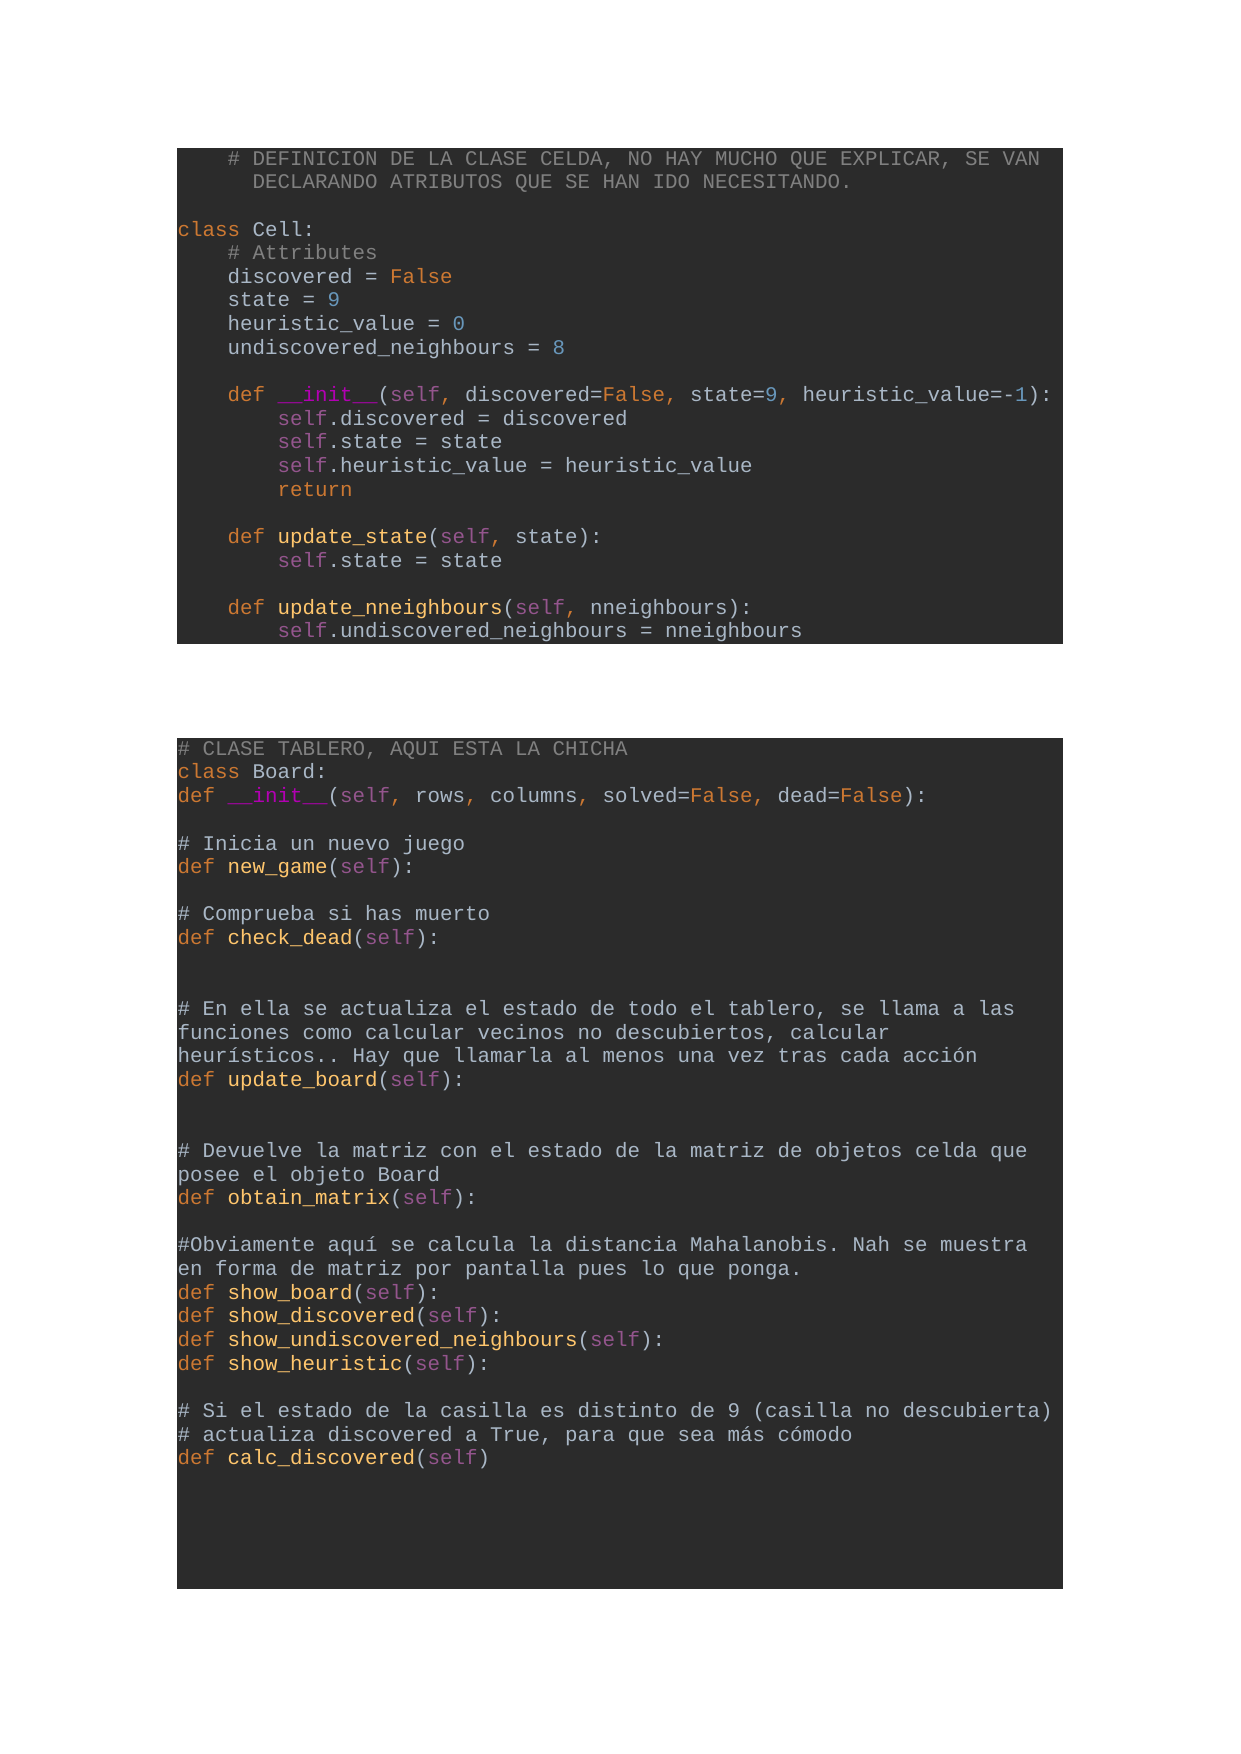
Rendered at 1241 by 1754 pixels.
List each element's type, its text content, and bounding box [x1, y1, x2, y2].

text # DEFINICION DE LA CLASE CELDA, NO HAY MUCHO QUE EXPLICAR, SE VAN [177, 148, 1063, 171]
text def show_board(self): [177, 1282, 1063, 1305]
text def show_discovered(self): [177, 1305, 1063, 1329]
text def new_game(self): [177, 856, 1063, 880]
text #Obviamente aquí se calcula la distancia Mahalanobis. Nah se muestra en forma de matriz por pantalla pues lo que ponga. [177, 1234, 1063, 1282]
text def show_undiscovered_neighbours(self): [177, 1329, 1063, 1353]
text # Si el estado de la casilla es distinto de 9 (casilla no descubierta) [177, 1400, 1063, 1424]
text # Devuelve la matriz con el estado de la matriz de objetos celda que posee el objeto Board [177, 1140, 1063, 1187]
text def check_dead(self): [177, 927, 1063, 951]
text def update_board(self): [177, 1069, 1063, 1093]
text def show_heuristic(self): [177, 1353, 1063, 1376]
text # CLASE TABLERO, AQUI ESTA LA CHICHA [177, 738, 1063, 762]
text # En ella se actualiza el estado de todo el tablero, se llama a las funciones como calcular vecinos no descubiertos, calcular heurísticos.. Hay que llamarla al menos una vez tras cada acción [177, 998, 1063, 1069]
text # Inicia un nuevo juego [177, 832, 1063, 856]
text # actualiza discovered a True, para que sea más cómodo [177, 1424, 1063, 1447]
text class Cell: # Attributes discovered = False state = 9 heuristic_value = 0 undiscovered_neighbours = 8 def __init__(self, discovered=False, state=9, heuristic_value=-1): self.discovered = discovered self.state = state self.heuristic_value = heuristic_value return def update_state(self, state): self.state = state def update_nneighbours(self, nneighbours): self.undiscovered_neighbours = nneighbours [177, 218, 1063, 644]
text def obtain_matrix(self): [177, 1187, 1063, 1211]
text # Comprueba si has muerto [177, 903, 1063, 927]
text class Board: def __init__(self, rows, columns, solved=False, dead=False): [177, 762, 1063, 809]
text DECLARANDO ATRIBUTOS QUE SE HAN IDO NECESITANDO. [177, 171, 1063, 195]
text def calc_discovered(self) [177, 1447, 1063, 1471]
